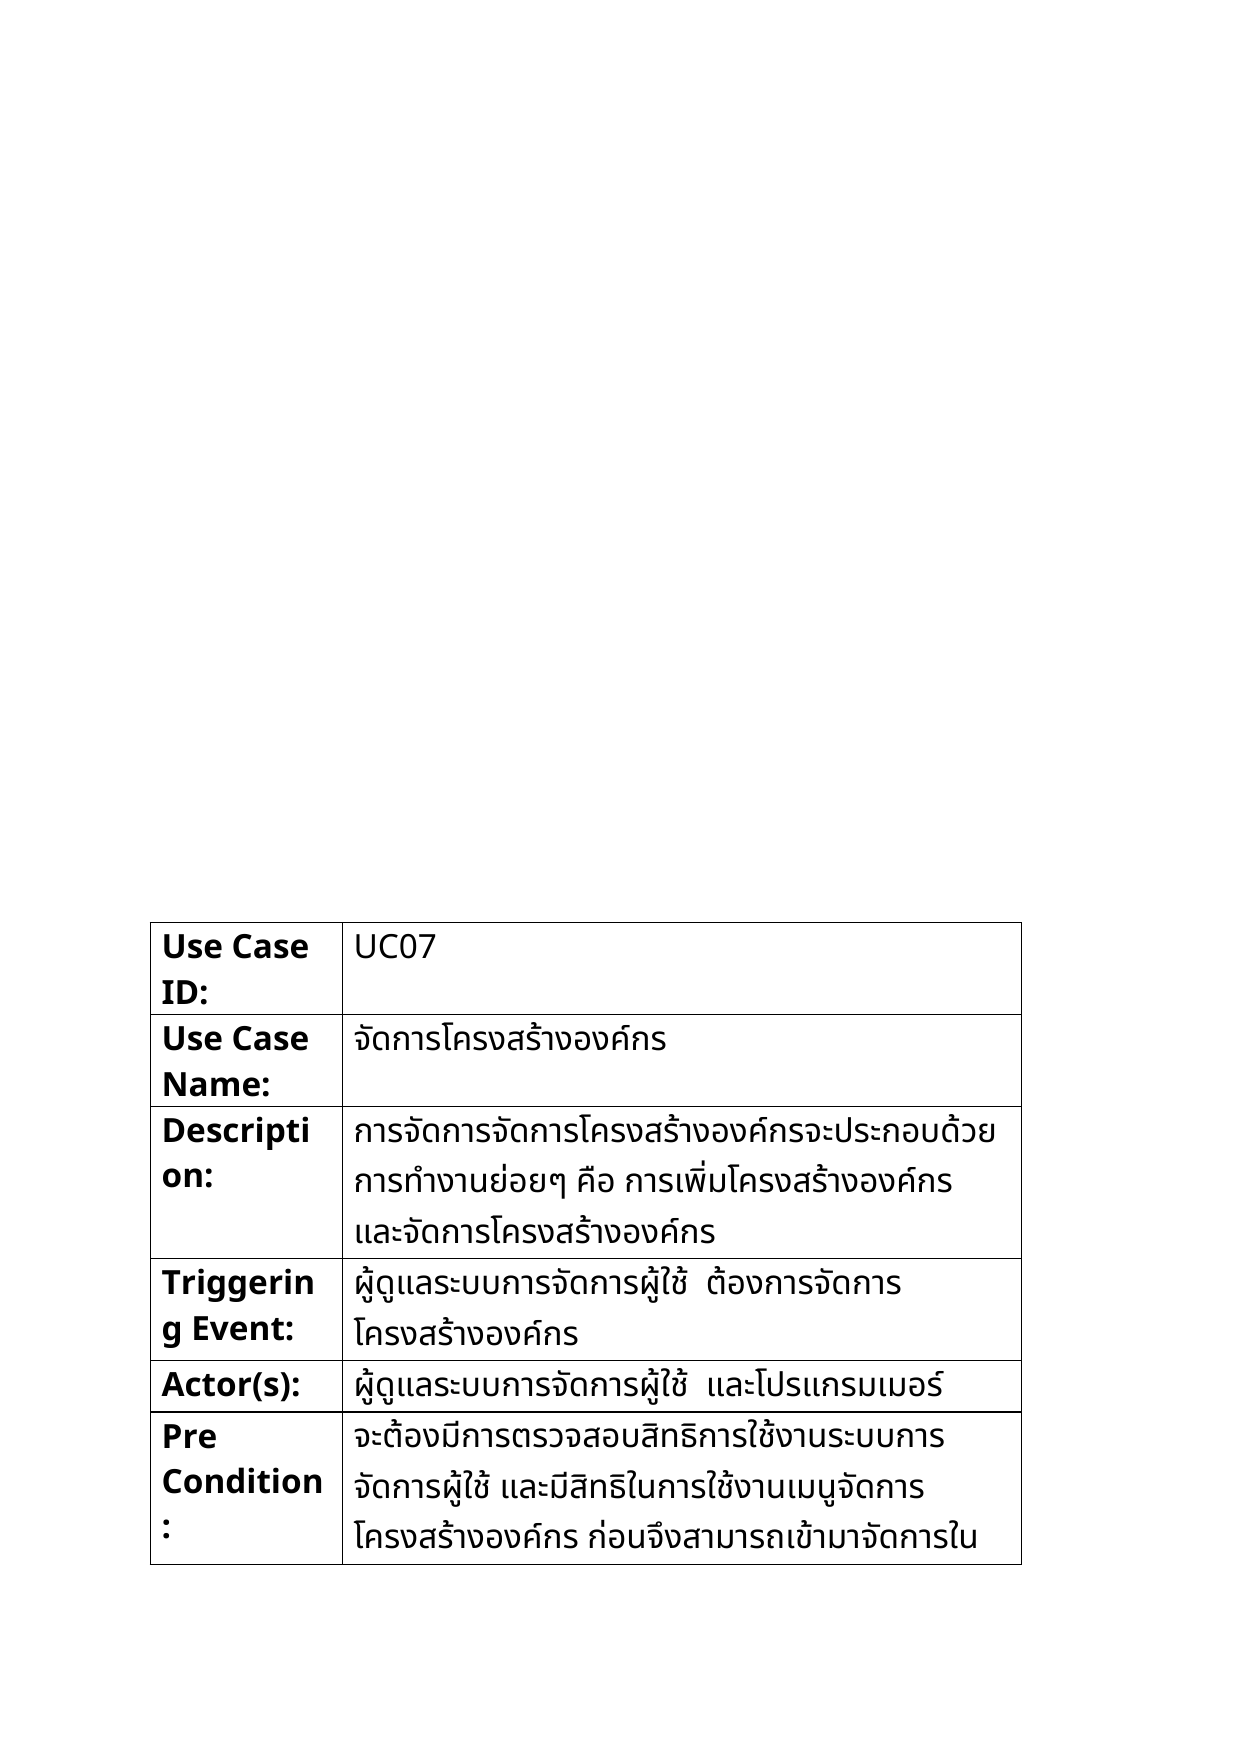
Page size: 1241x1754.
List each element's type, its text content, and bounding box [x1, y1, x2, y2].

table_cell จะต้องมีการตรวจสอบสิทธิการใช้งานระบบการจัดการผู้ใช้ และมีสิทธิในการใช้งานเมนูจัดการโครงสร้างองค์กร ก่อนจึงสามารถเข้ามาจัดการในส่วนนี้ได้ [343, 1413, 1021, 1564]
table_cell จัดการโครงสร้างองค์กร [343, 1015, 1021, 1106]
table_cell Description: [151, 1107, 342, 1258]
table_header UC07 [343, 923, 1021, 1014]
table_cell การจัดการจัดการโครงสร้างองค์กรจะประกอบด้วยการทำงานย่อยๆ คือ การเพิ่มโครงสร้างองค์กร และจัดการโครงสร้างองค์กร [343, 1107, 1021, 1258]
table_cell Actor(s): [151, 1361, 342, 1411]
table_cell ผู้ดูแลระบบการจัดการผู้ใช้ และโปรแกรมเมอร์ [343, 1361, 1021, 1411]
table_cell Pre Condition: [151, 1413, 342, 1564]
table_cell Triggering Event: [151, 1259, 342, 1360]
table_cell ผู้ดูแลระบบการจัดการผู้ใช้ ต้องการจัดการโครงสร้างองค์กร [343, 1259, 1021, 1360]
table_cell Use Case Name: [151, 1015, 342, 1106]
table_header Use Case ID: [151, 923, 342, 1014]
